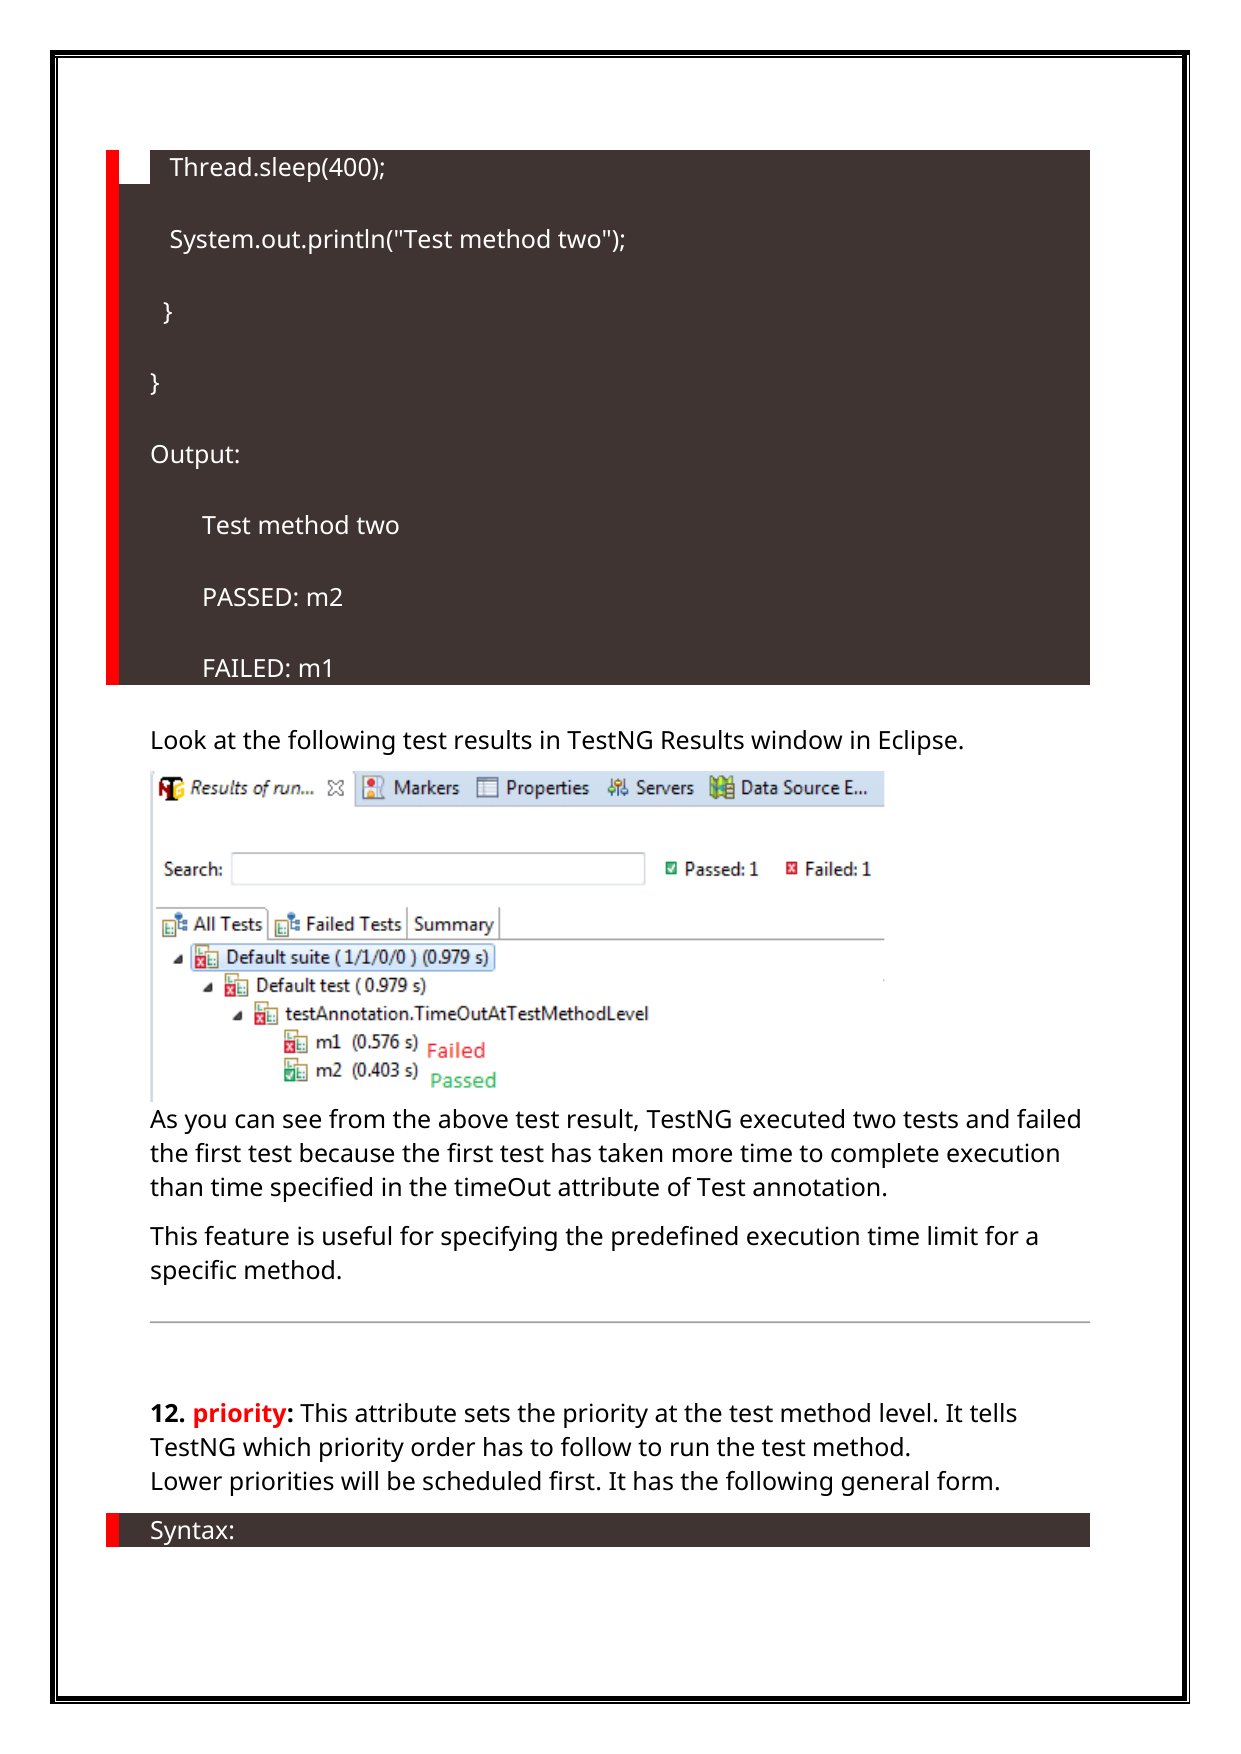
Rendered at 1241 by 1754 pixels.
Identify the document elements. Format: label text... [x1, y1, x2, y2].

text Syntax: [119, 1513, 1090, 1547]
text Test method two [119, 508, 1090, 542]
text } [119, 293, 1090, 327]
text As you can see from the above test result, TestNG executed two tests and failed the first test because the first test has taken more time to complete execution than time specified in the timeOut attribute of Test annotation. [150, 1102, 1090, 1204]
text Lower priorities will be scheduled first. It has the following general form. [150, 1464, 1090, 1498]
text Look at the following test results in TestNG Results window in Eclipse. [150, 722, 1090, 757]
text 12. priority: This attribute sets the priority at the test method level. It tells TestNG which priority order has to follow to run the test method. [150, 1396, 1090, 1464]
text Thread.sleep(400); [150, 150, 1090, 184]
text System.out.println("Test method two"); [119, 222, 1090, 256]
text Output: [119, 436, 1090, 470]
text } [119, 365, 1090, 399]
picture [150, 771, 885, 1102]
text This feature is useful for specifying the predefined execution time limit for a specific method. [150, 1219, 1090, 1287]
text PASSED: m2 [119, 579, 1090, 613]
text FAILED: m1 [119, 651, 1090, 685]
